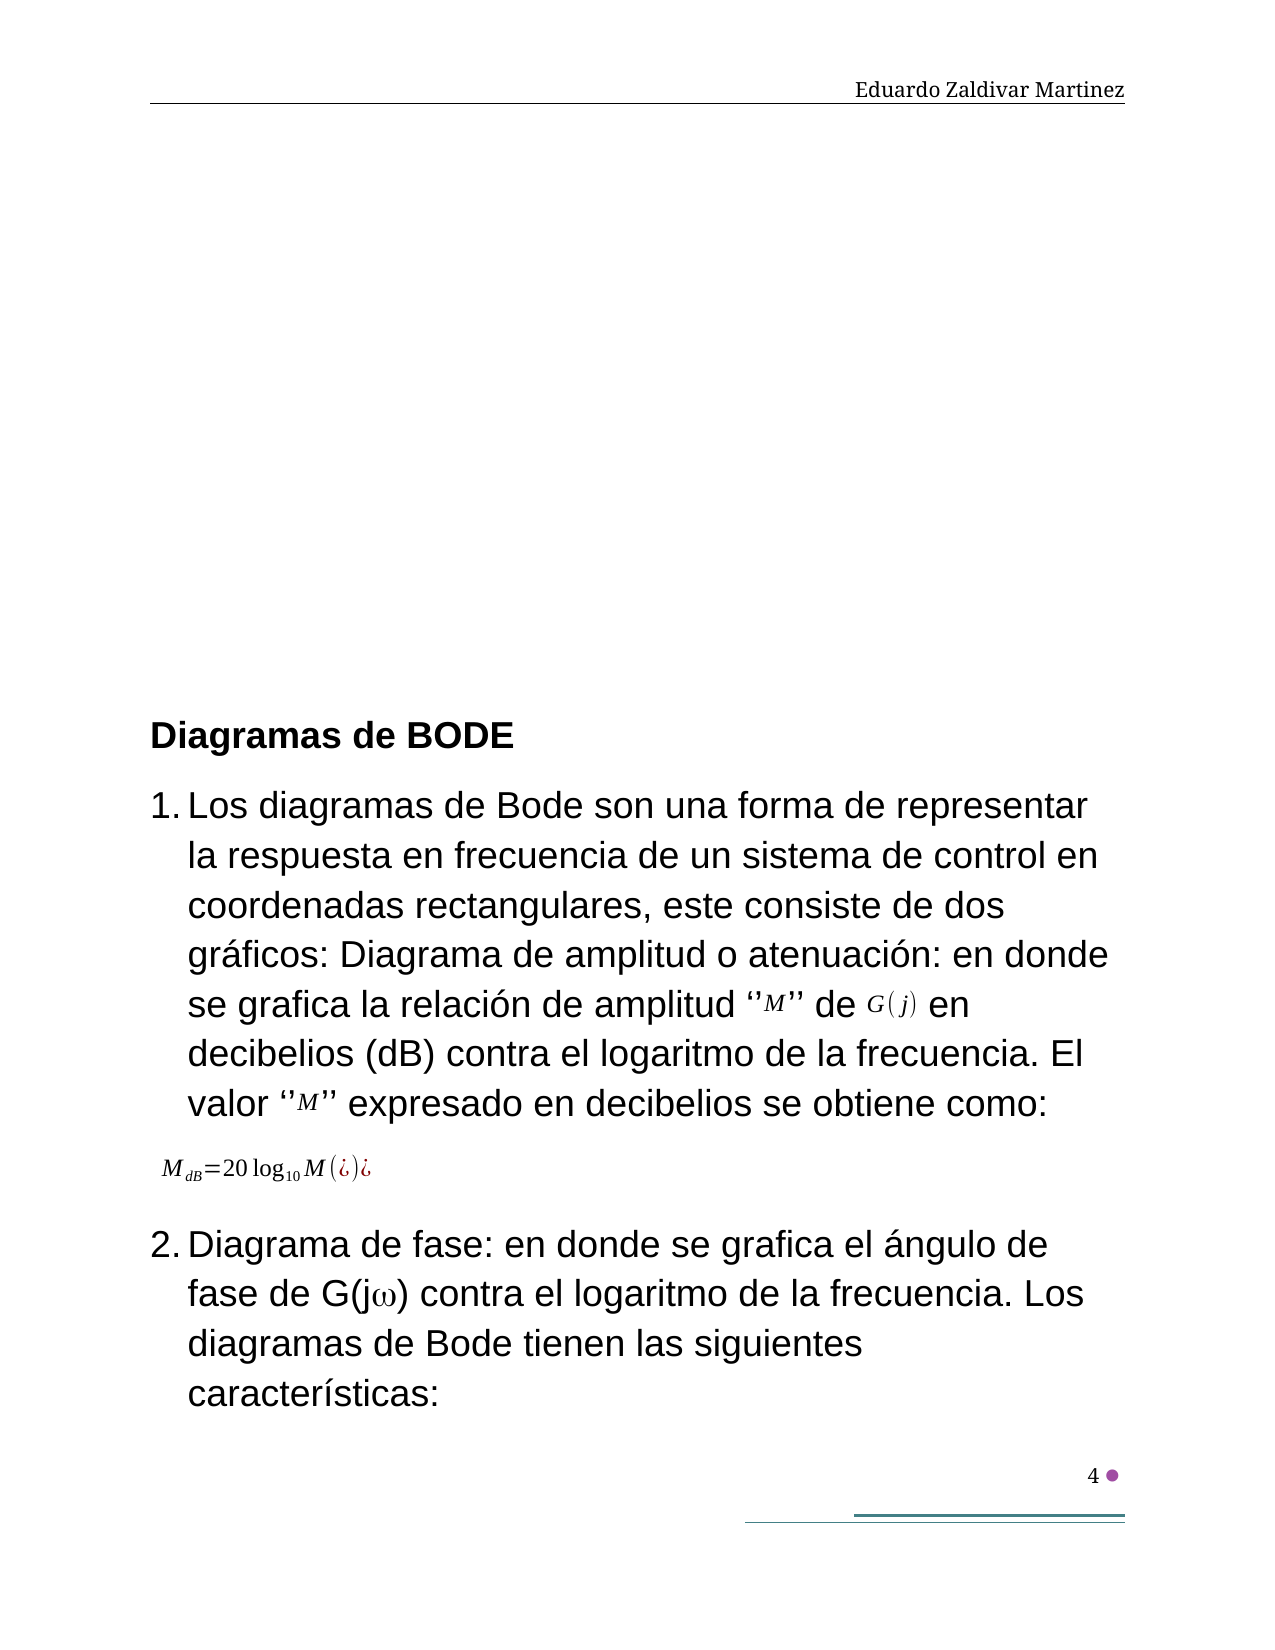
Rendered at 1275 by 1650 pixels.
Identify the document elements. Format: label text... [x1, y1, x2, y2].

text Diagramas de BODE [150, 713, 1125, 756]
list Diagrama de fase: en donde se grafica el ángulo de fase de G(j) contra el logaritmo de la frecuencia. Los diagramas de Bode tienen las siguientes características: [150, 1222, 1125, 1414]
list Los diagramas de Bode son una forma de representar la respuesta en frecuencia de un sistema de control en coordenadas rectangulares, este consiste de dos gráficos: Diagrama de amplitud o atenuación: en donde se grafica la relación de amplitud ‘’’’ de en decibelios (dB) contra el logaritmo de la frecuencia. El valor ‘’’’ expresado en decibelios se obtiene como: [150, 784, 1125, 1124]
